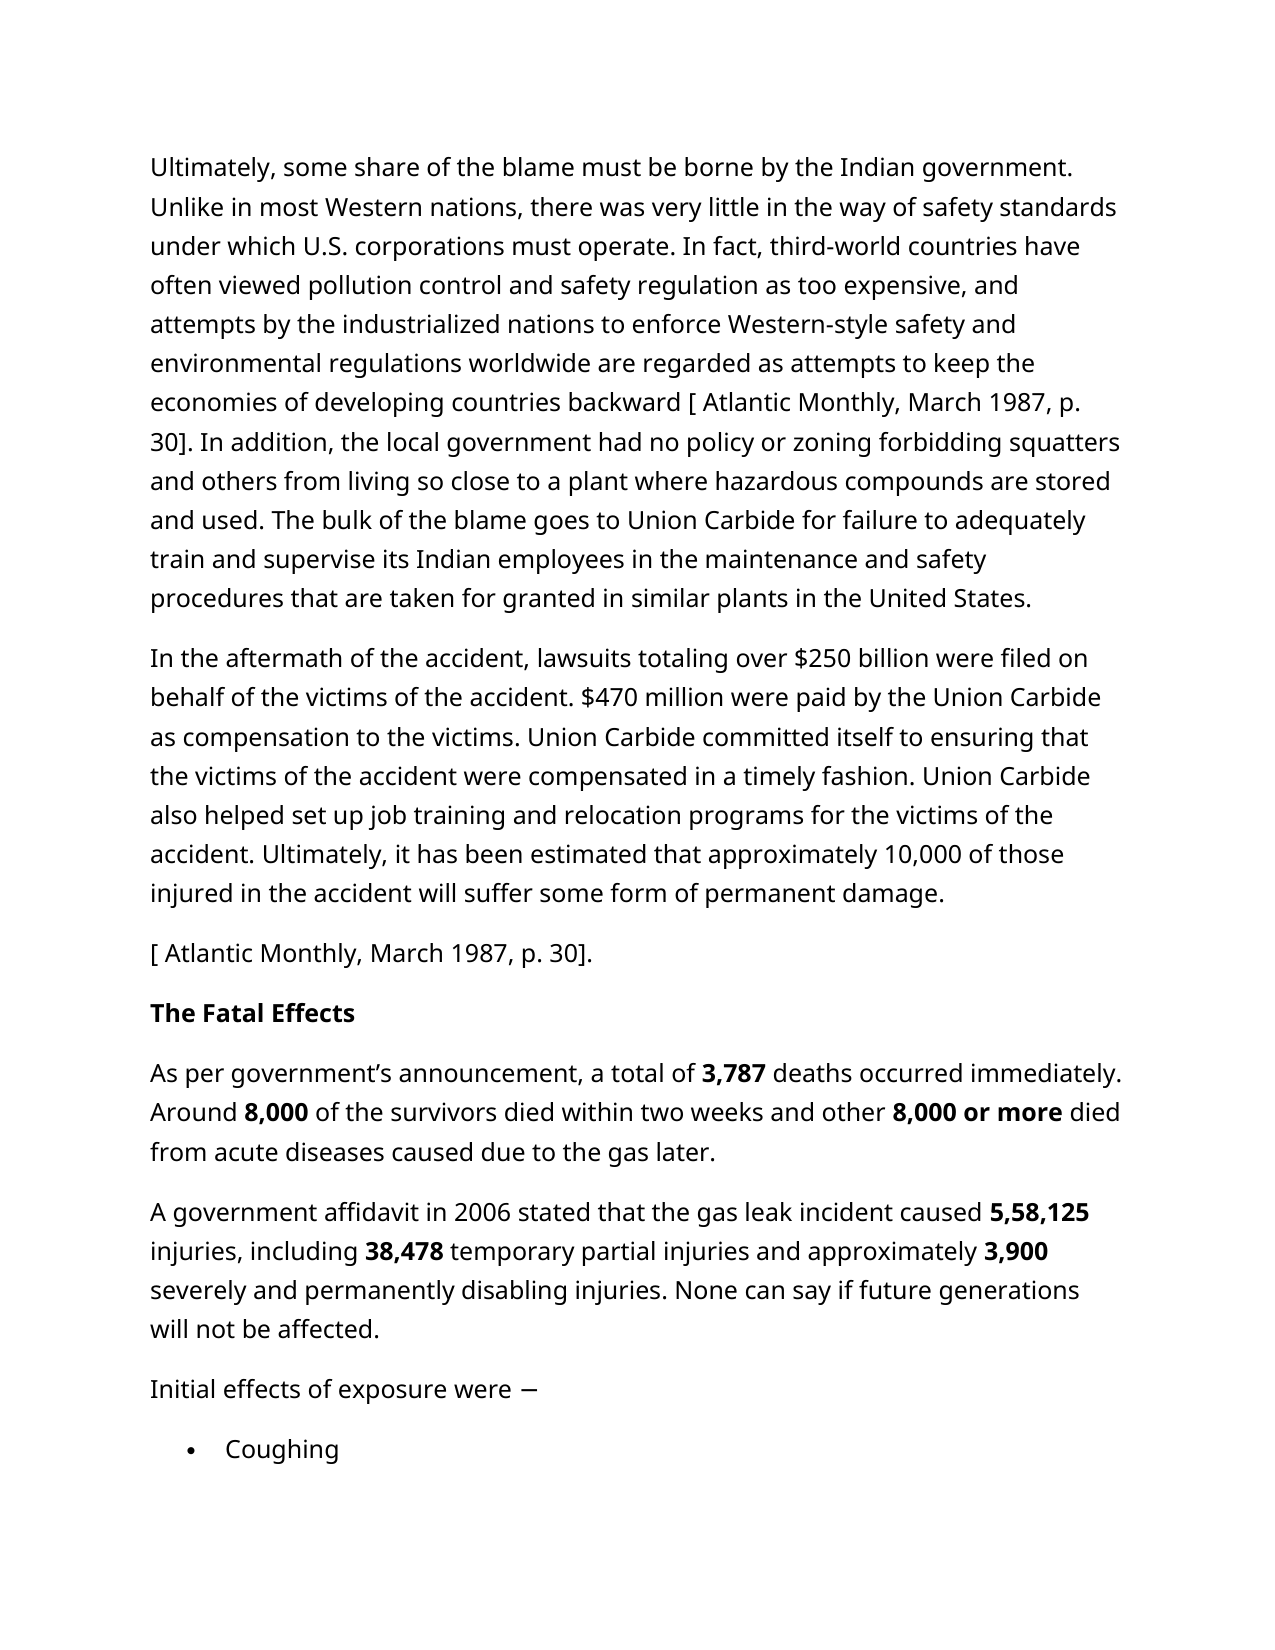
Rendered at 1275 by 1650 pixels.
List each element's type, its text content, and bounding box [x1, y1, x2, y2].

text Initial effects of exposure were − [150, 1372, 1125, 1406]
text The Fatal Effects [150, 996, 1125, 1030]
text A government affidavit in 2006 stated that the gas leak incident caused 5,58,125 injuries, including 38,478 temporary partial injuries and approximately 3,900 severely and permanently disabling injuries. None can say if future generations will not be affected. [150, 1194, 1125, 1346]
text Ultimately, some share of the blame must be borne by the Indian government. Unlike in most Western nations, there was very little in the way of safety standards under which U.S. corporations must operate. In fact, third-world countries have often viewed pollution control and safety regulation as too expensive, and attempts by the industrialized nations to enforce Western-style safety and environmental regulations worldwide are regarded as attempts to keep the economies of developing countries backward [ Atlantic Monthly, March 1987, p. 30]. In addition, the local government had no policy or zoning forbidding squatters and others from living so close to a plant where hazardous compounds are stored and used. The bulk of the blame goes to Union Carbide for failure to adequately train and supervise its Indian employees in the maintenance and safety procedures that are taken for granted in similar plants in the United States. [150, 150, 1125, 615]
text As per government’s announcement, a total of 3,787 deaths occurred immediately. Around 8,000 of the survivors died within two weeks and other 8,000 or more died from acute diseases caused due to the gas later. [150, 1056, 1125, 1168]
text In the aftermath of the accident, lawsuits totaling over $250 billion were filed on behalf of the victims of the accident. $470 million were paid by the Union Carbide as compensation to the victims. Union Carbide committed itself to ensuring that the victims of the accident were compensated in a timely fashion. Union Carbide also helped set up job training and relocation programs for the victims of the accident. Ultimately, it has been estimated that approximately 10,000 of those injured in the accident will suffer some form of permanent damage. [150, 641, 1125, 910]
text [ Atlantic Monthly, March 1987, p. 30]. [150, 936, 1125, 970]
list Coughing [187, 1432, 1125, 1466]
